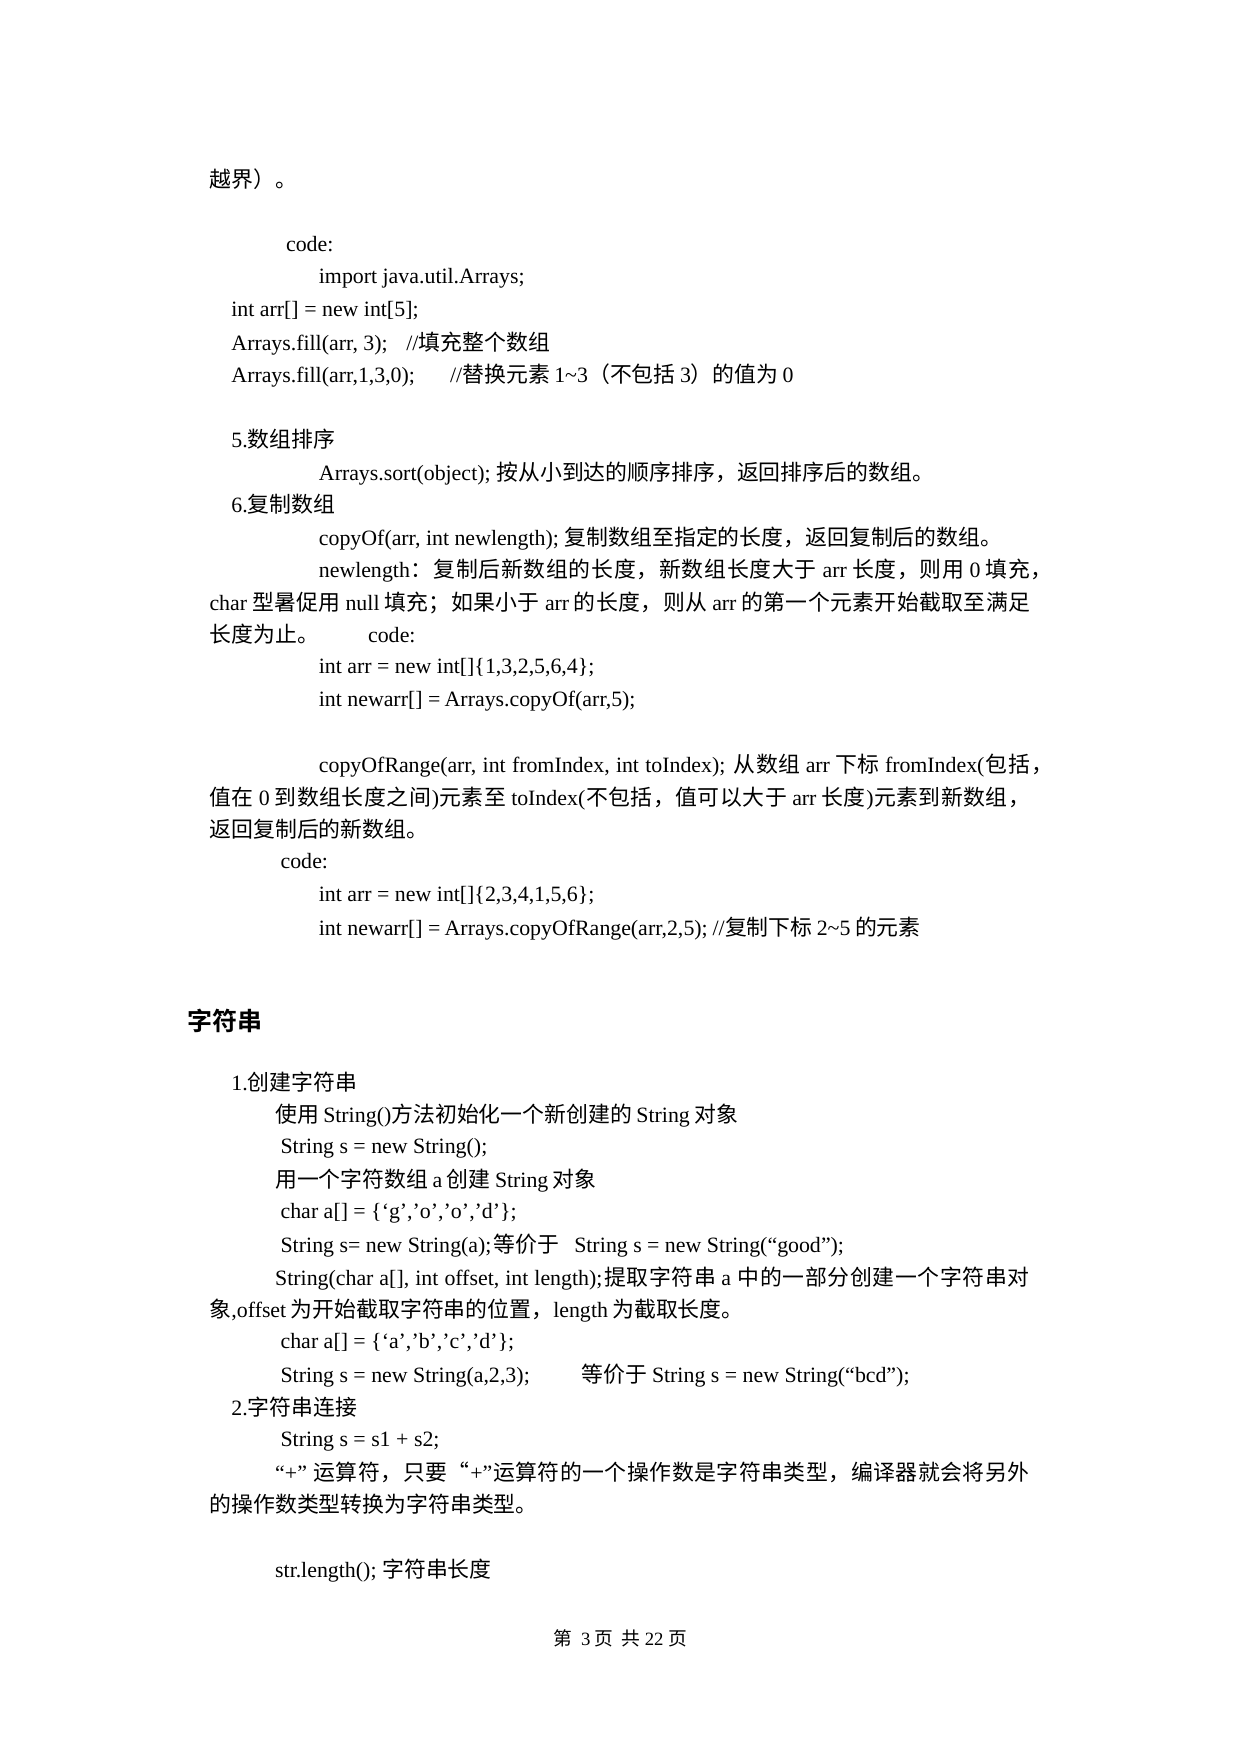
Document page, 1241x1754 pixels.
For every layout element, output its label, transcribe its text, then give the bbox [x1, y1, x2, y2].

text int arr = new int[]{2,3,4,1,5,6}; [209, 877, 1031, 909]
text 字符串 [187, 987, 1053, 1052]
text code: [209, 227, 1031, 259]
text str.length(); 字符串长度 [209, 1552, 1031, 1584]
text Arrays.fill(arr, 3); //填充整个数组 [209, 324, 1031, 357]
text newlength：复制后新数组的长度，新数组长度大于arr长度，则用0填充，char型暑促用null填充；如果小于arr的长度，则从arr的第一个元素开始截取至满足长度为止。 code: [209, 552, 1031, 649]
text String s = new String(); [209, 1129, 1031, 1162]
text 使用String()方法初始化一个新创建的String对象 [209, 1097, 1031, 1129]
text 5.数组排序 [209, 422, 1031, 454]
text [209, 162, 1031, 194]
text String s= new String(a); 等价于 String s = new String(“good”); [209, 1227, 1031, 1259]
text int arr[] = new int[5]; [209, 292, 1031, 324]
text Arrays.fill(arr,1,3,0); //替换元素1~3（不包括3）的值为0 [209, 357, 1031, 389]
text int newarr[] = Arrays.copyOf(arr,5); [209, 682, 1031, 714]
text 6.复制数组 [209, 487, 1031, 519]
text copyOf(arr, int newlength); 复制数组至指定的长度，返回复制后的数组。 [209, 519, 1031, 552]
text code: [209, 844, 1031, 877]
text 1.创建字符串 [209, 1064, 1031, 1097]
text String s = s1 + s2; [209, 1422, 1031, 1454]
text 2.字符串连接 [209, 1389, 1031, 1422]
text Arrays.sort(object); 按从小到达的顺序排序，返回排序后的数组。 [209, 454, 1031, 487]
text String s = new String(a,2,3); 等价于 String s = new String(“bcd”); [209, 1357, 1031, 1389]
text import java.util.Arrays; [209, 259, 1031, 292]
text 用一个字符数组a创建String对象 [209, 1162, 1031, 1194]
text int newarr[] = Arrays.copyOfRange(arr,2,5); //复制下标2~5的元素 [209, 909, 1031, 942]
text copyOfRange(arr, int fromIndex, int toIndex); 从数组arr下标fromIndex(包括，值在0到数组长度之间)元素至toIndex(不包括，值可以大于arr长度)元素到新数组，返回复制后的新数组。 [209, 747, 1031, 844]
text “+” 运算符，只要“+”运算符的一个操作数是字符串类型，编译器就会将另外的操作数类型转换为字符串类型。 [209, 1454, 1031, 1519]
text String(char a[], int offset, int length);提取字符串a 中的一部分创建一个字符串对象,offset为开始截取字符串的位置，length为截取长度。 [209, 1259, 1031, 1324]
text char a[] = {‘a’,’b’,’c’,’d’}; [209, 1324, 1031, 1357]
text char a[] = {‘g’,’o’,’o’,’d’}; [209, 1194, 1031, 1227]
text int arr = new int[]{1,3,2,5,6,4}; [209, 649, 1031, 682]
